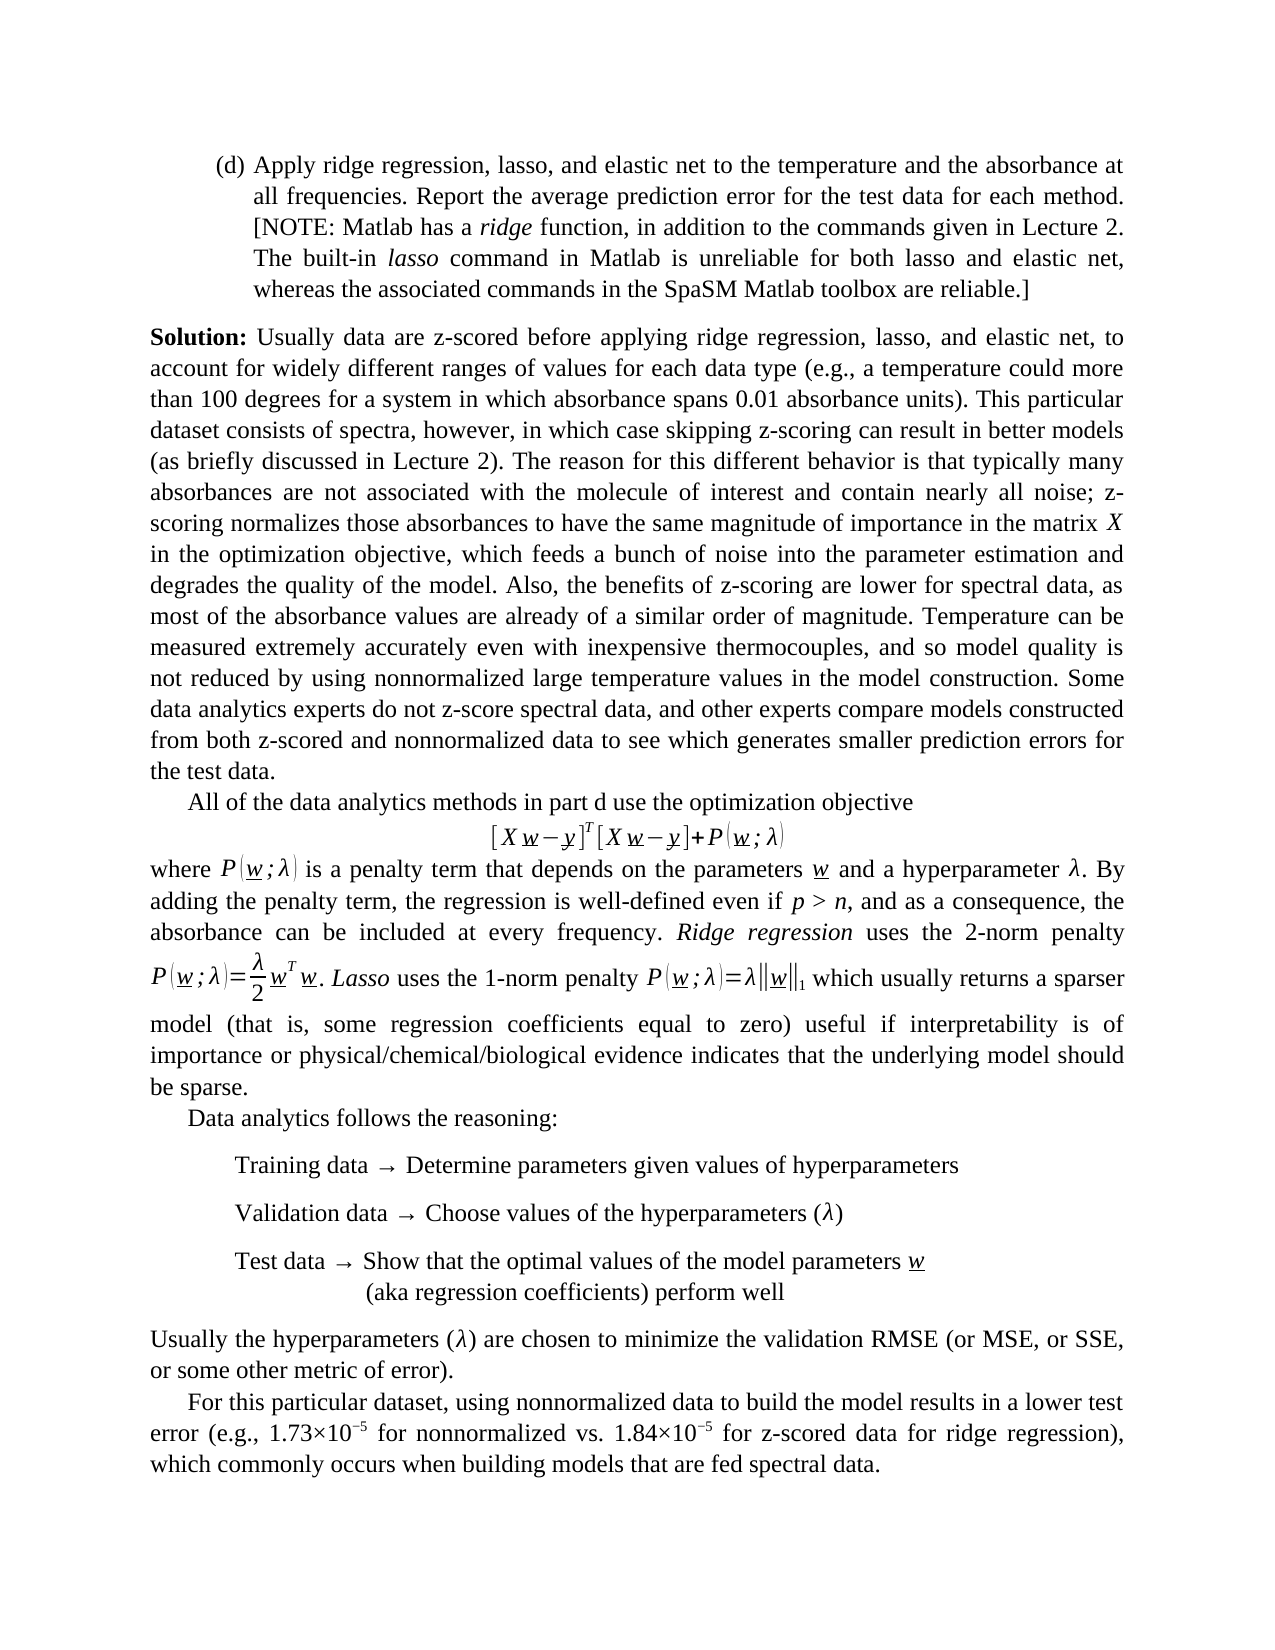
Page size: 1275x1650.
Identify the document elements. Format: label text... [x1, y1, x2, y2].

text Test data → Show that the optimal values of the model parameters (aka regression coefficients) perform well [234, 1246, 1125, 1306]
text Usually the hyperparameters () are chosen to minimize the validation RMSE (or MSE, or SSE, or some other metric of error). [150, 1324, 1125, 1384]
text All of the data analytics methods in part d use the optimization objective [150, 787, 1125, 816]
list Apply ridge regression, lasso, and elastic net to the temperature and the absorbance at all frequencies. Report the average prediction error for the test data for each method. [NOTE: Matlab has a ridge function, in addition to the commands given in Lecture 2. The built-in lasso command in Matlab is unreliable for both lasso and elastic net, whereas the associated commands in the SpaSM Matlab toolbox are reliable.] [216, 150, 1125, 303]
text Validation data → Choose values of the hyperparameters () [234, 1198, 1125, 1227]
text where is a penalty term that depends on the parameters and a hyperparameter . By adding the penalty term, the regression is well-defined even if p > n, and as a consequence, the absorbance can be included at every frequency. Ridge regression uses the 2-norm penalty . Lasso uses the 1-norm penalty which usually returns a sparser model (that is, some regression coefficients equal to zero) useful if interpretability is of importance or physical/chemical/biological evidence indicates that the underlying model should be sparse. [150, 853, 1125, 1100]
text Data analytics follows the reasoning: [150, 1103, 1125, 1131]
text For this particular dataset, using nonnormalized data to build the model results in a lower test error (e.g., 1.73×10−5 for nonnormalized vs. 1.84×10−5 for z-scored data for ridge regression), which commonly occurs when building models that are fed spectral data. [150, 1387, 1125, 1477]
text Solution: Usually data are z-scored before applying ridge regression, lasso, and elastic net, to account for widely different ranges of values for each data type (e.g., a temperature could more than 100 degrees for a system in which absorbance spans 0.01 absorbance units). This particular dataset consists of spectra, however, in which case skipping z-scoring can result in better models (as briefly discussed in Lecture 2). The reason for this different behavior is that typically many absorbances are not associated with the molecule of interest and contain nearly all noise; z-scoring normalizes those absorbances to have the same magnitude of importance in the matrix in the optimization objective, which feeds a bunch of noise into the parameter estimation and degrades the quality of the model. Also, the benefits of z-scoring are lower for spectral data, as most of the absorbance values are already of a similar order of magnitude. Temperature can be measured extremely accurately even with inexpensive thermocouples, and so model quality is not reduced by using nonnormalized large temperature values in the model construction. Some data analytics experts do not z-score spectral data, and other experts compare models constructed from both z-scored and nonnormalized data to see which generates smaller prediction errors for the test data. [150, 322, 1125, 785]
text Training data → Determine parameters given values of hyperparameters [234, 1150, 1125, 1179]
